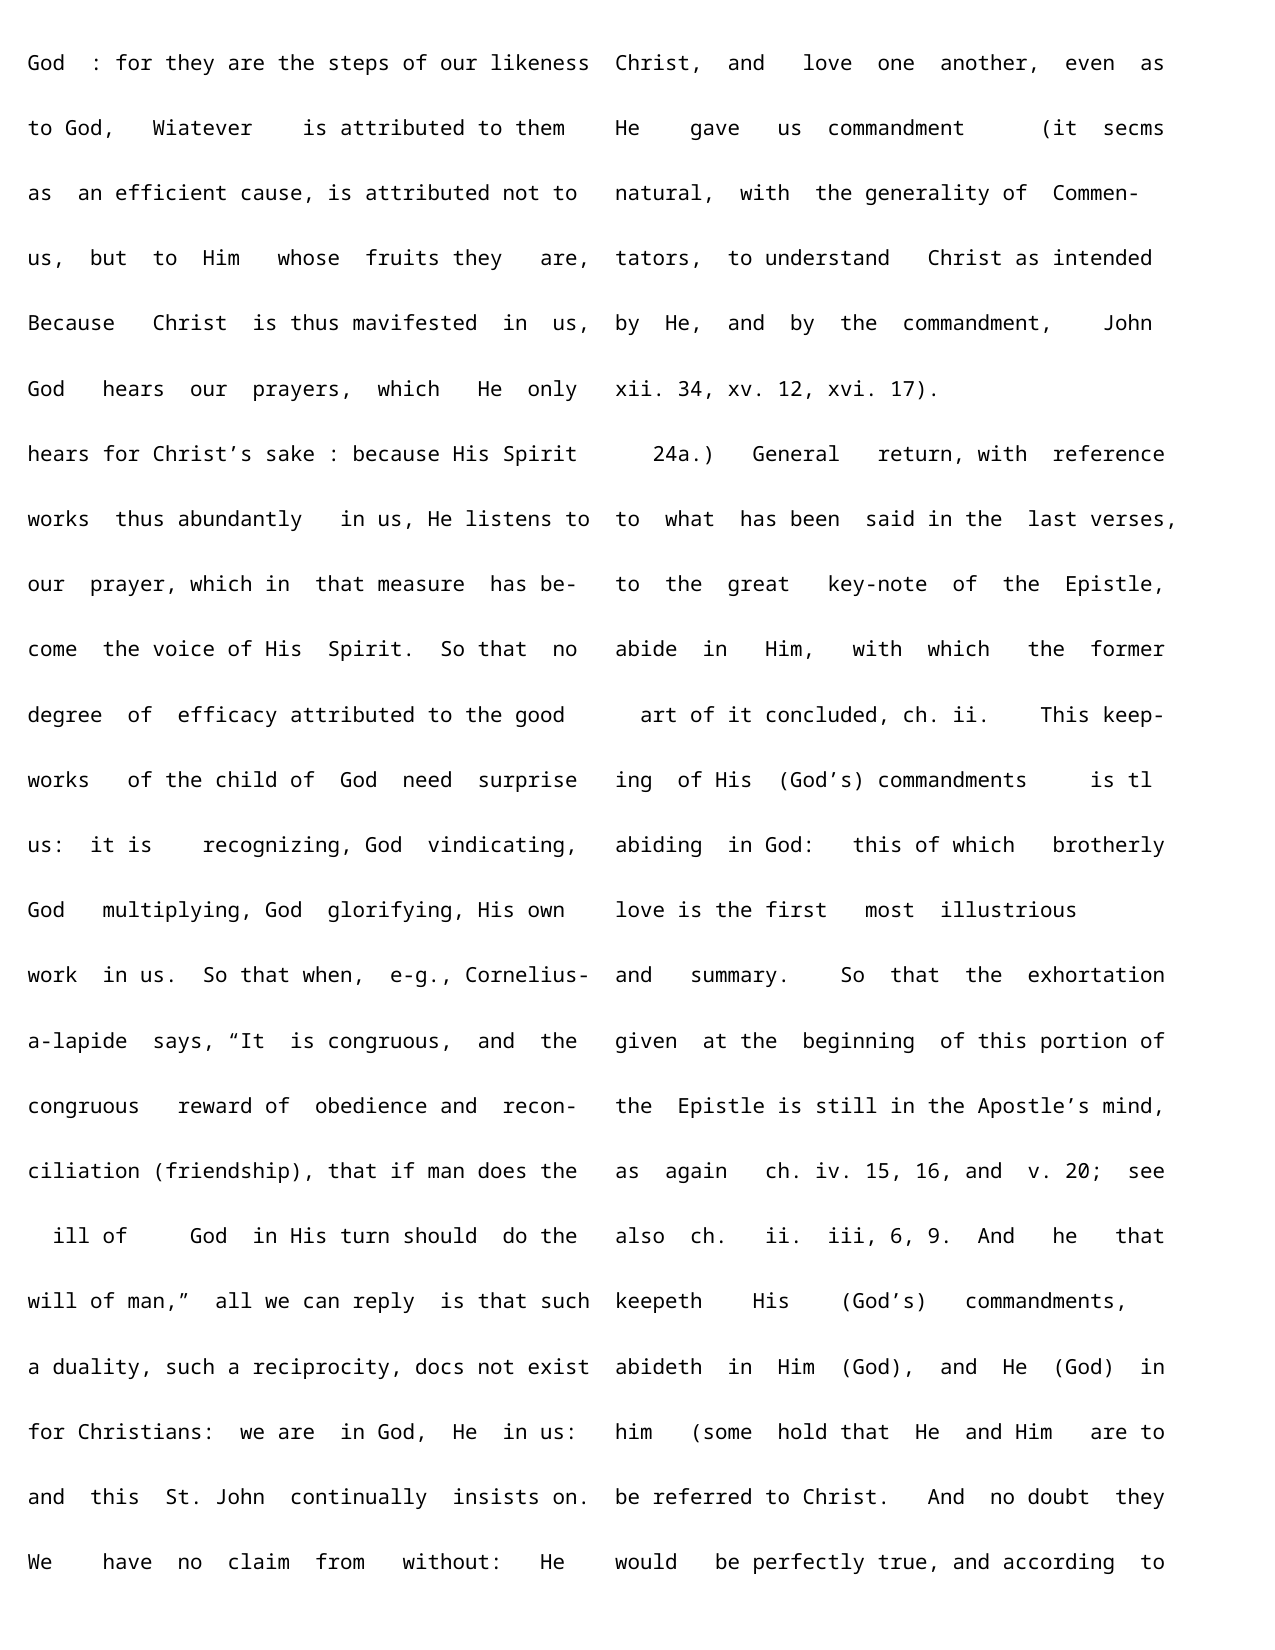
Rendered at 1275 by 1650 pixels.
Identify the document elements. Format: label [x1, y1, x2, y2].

text [15, 15, 1260, 1608]
